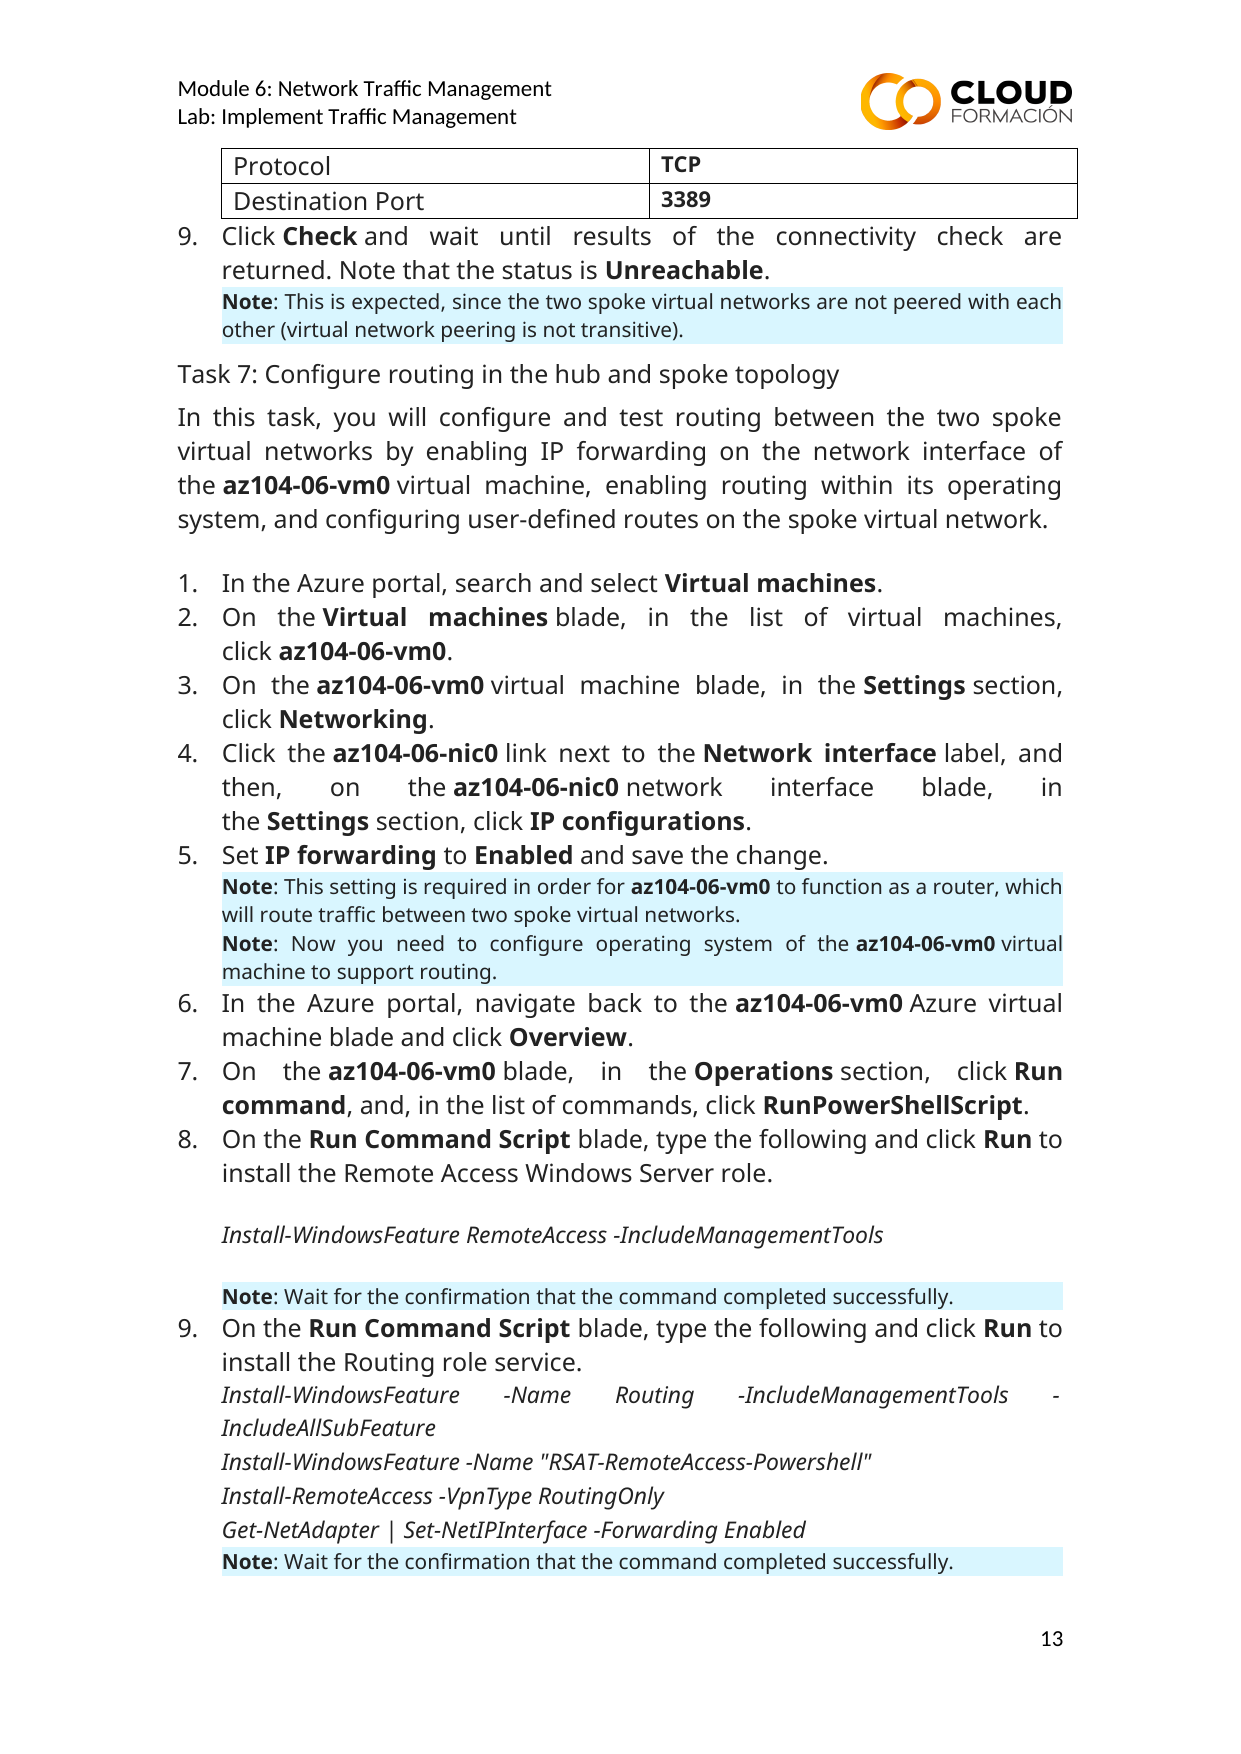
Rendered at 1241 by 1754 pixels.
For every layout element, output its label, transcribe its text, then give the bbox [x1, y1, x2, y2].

text Note: This is expected, since the two spoke virtual networks are not peered with each other (virtual network peering is not transitive). [222, 287, 1063, 344]
text Install-RemoteAccess -VpnType RoutingOnly [221, 1480, 1063, 1511]
text Install-WindowsFeature -Name "RSAT-RemoteAccess-Powershell" [221, 1446, 1063, 1477]
table_cell TCP [650, 149, 1077, 183]
list In the Azure portal, navigate back to the az104-06-vm0 Azure virtual machine blade and click Overview. [177, 986, 1063, 1054]
list On the az104-06-vm0 virtual machine blade, in the Settings section, click Networking. [177, 667, 1063, 736]
text Note: Wait for the confirmation that the command completed successfully. [222, 1547, 1063, 1576]
table_cell Protocol [222, 149, 649, 183]
text Install-WindowsFeature -Name Routing -IncludeManagementTools -IncludeAllSubFeature [221, 1378, 1063, 1443]
list On the Run Command Script blade, type the following and click Run to install the Routing role service. [177, 1310, 1063, 1378]
subtitle Task 7: Configure routing in the hub and spoke topology [177, 356, 1063, 390]
list Click the az104-06-nic0 link next to the Network interface label, and then, on the az104-06-nic0 network interface blade, in the Settings section, click IP configurations. [177, 736, 1063, 838]
table_cell Destination Port [222, 184, 649, 218]
text Note: Wait for the confirmation that the command completed successfully. [222, 1282, 1063, 1310]
list Click Check and wait until results of the connectivity check are returned. Note that the status is Unreachable. [177, 219, 1063, 287]
text Note: Now you need to configure operating system of the az104-06-vm0 virtual machine to support routing. [222, 929, 1063, 986]
text In this task, you will configure and test routing between the two spoke virtual networks by enabling IP forwarding on the network interface of the az104-06-vm0 virtual machine, enabling routing within its operating system, and configuring user-defined routes on the spoke virtual network. [177, 400, 1063, 536]
picture [861, 73, 1072, 130]
text Note: This setting is required in order for az104-06-vm0 to function as a router, which will route traffic between two spoke virtual networks. [222, 872, 1063, 929]
list Set IP forwarding to Enabled and save the change. [177, 838, 1063, 872]
text Get-NetAdapter | Set-NetIPInterface -Forwarding Enabled [221, 1513, 1063, 1545]
list On the Virtual machines blade, in the list of virtual machines, click az104-06-vm0. [177, 599, 1063, 667]
list On the Run Command Script blade, type the following and click Run to install the Remote Access Windows Server role. [177, 1122, 1063, 1190]
text Install-WindowsFeature RemoteAccess -IncludeManagementTools [222, 1219, 1063, 1250]
table_cell 3389 [650, 184, 1077, 218]
list On the az104-06-vm0 blade, in the Operations section, click Run command, and, in the list of commands, click RunPowerShellScript. [177, 1054, 1063, 1122]
list In the Azure portal, search and select Virtual machines. [177, 565, 1063, 599]
